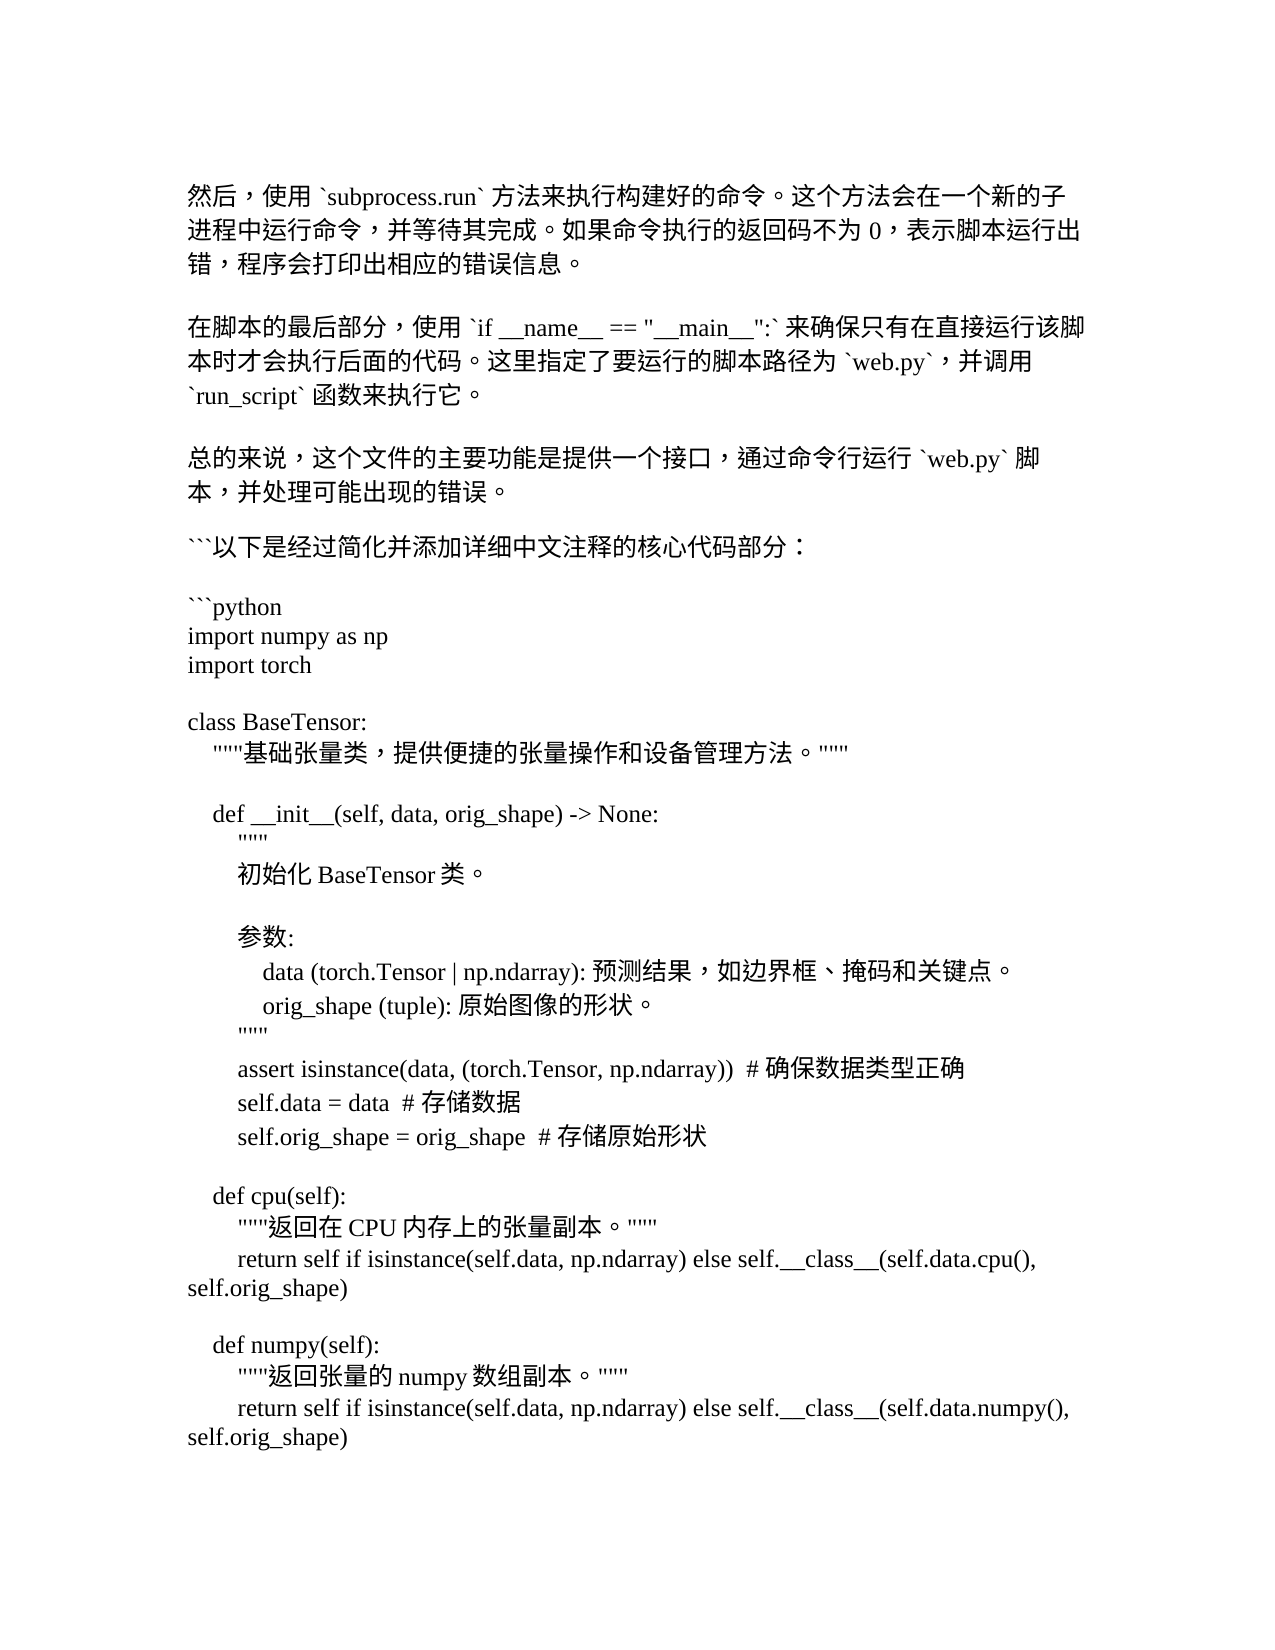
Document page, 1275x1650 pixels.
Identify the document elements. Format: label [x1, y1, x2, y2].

text [187, 529, 1087, 1479]
text [187, 150, 1087, 509]
